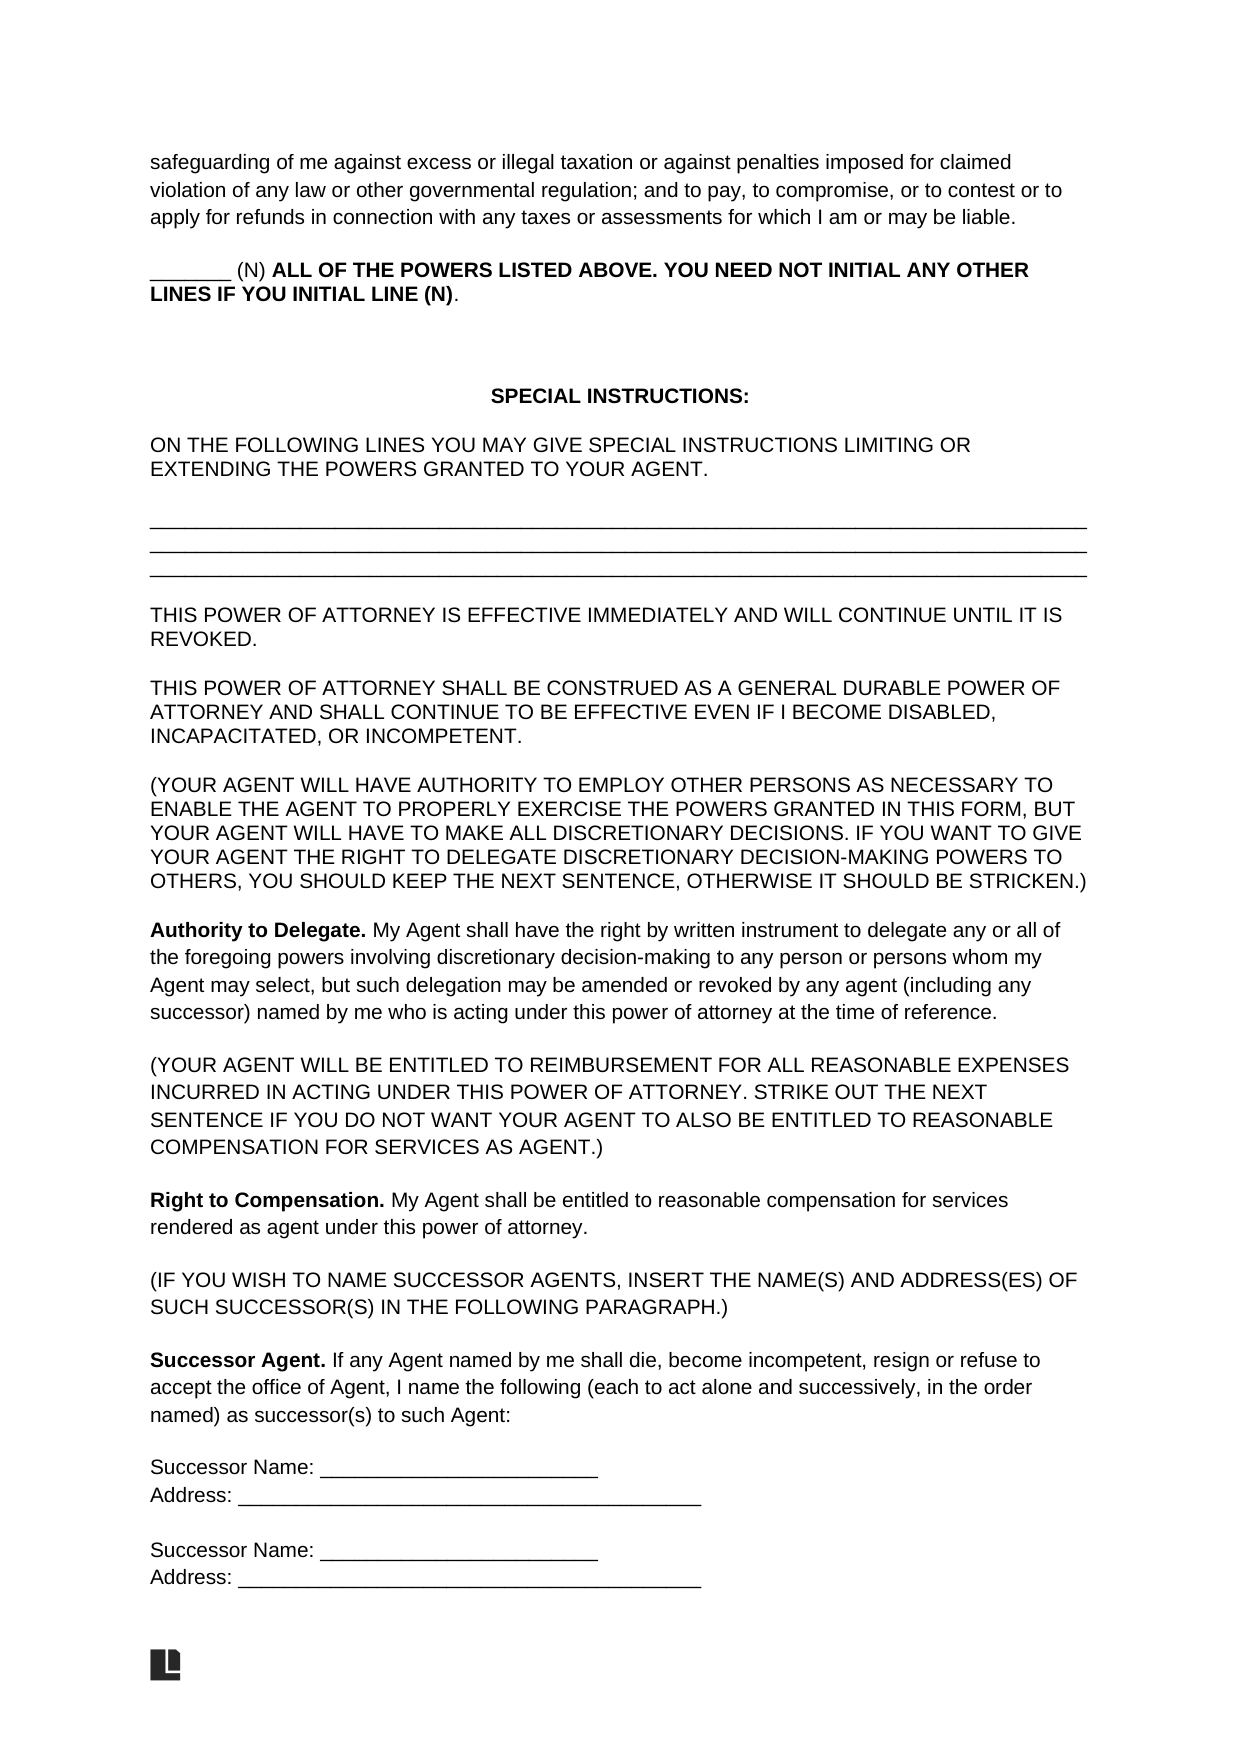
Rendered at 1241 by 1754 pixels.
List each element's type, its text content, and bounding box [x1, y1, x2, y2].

text THIS POWER OF ATTORNEY SHALL BE CONSTRUED AS A GENERAL DURABLE POWER OF ATTORNEY AND SHALL CONTINUE TO BE EFFECTIVE EVEN IF I BECOME DISABLED, INCAPACITATED, OR INCOMPETENT. [523, 676, 1090, 748]
text Successor Agent. If any Agent named by me shall die, become incompetent, resign or refuse to accept the office of Agent, I name the following (each to act alone and successively, in the order named) as successor(s) to such Agent: [150, 1347, 1090, 1426]
text THIS POWER OF ATTORNEY IS EFFECTIVE IMMEDIATELY AND WILL CONTINUE UNTIL IT IS REVOKED. [150, 603, 1090, 651]
picture [150, 1649, 181, 1681]
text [150, 150, 1090, 229]
text (YOUR AGENT WILL BE ENTITLED TO REIMBURSEMENT FOR ALL REASONABLE EXPENSES INCURRED IN ACTING UNDER THIS POWER OF ATTORNEY. STRIKE OUT THE NEXT SENTENCE IF YOU DO NOT WANT YOUR AGENT TO ALSO BE ENTITLED TO REASONABLE COMPENSATION FOR SERVICES AS AGENT.) [150, 1052, 1090, 1159]
text Successor Name: ________________________ [150, 1455, 1090, 1479]
text _______ (N) ALL OF THE POWERS LISTED ABOVE. YOU NEED NOT INITIAL ANY OTHER LINES IF YOU INITIAL LINE (N). [150, 257, 1090, 305]
text ___________________________________________________________________________________________________________________________________________________________________________________________________________________________________________________ [150, 506, 1090, 578]
text Authority to Delegate. My Agent shall have the right by written instrument to delegate any or all of the foregoing powers involving discretionary decision-making to any person or persons whom my Agent may select, but such delegation may be amended or revoked by any agent (including any successor) named by me who is acting under this power of attorney at the time of reference. [150, 917, 1090, 1024]
text Address: ________________________________________ [150, 1565, 1090, 1589]
text Successor Name: ________________________ [150, 1537, 1090, 1561]
text Right to Compensation. My Agent shall be entitled to reasonable compensation for services rendered as agent under this power of attorney. [150, 1187, 1090, 1239]
text (YOUR AGENT WILL HAVE AUTHORITY TO EMPLOY OTHER PERSONS AS NECESSARY TO ENABLE THE AGENT TO PROPERLY EXERCISE THE POWERS GRANTED IN THIS FORM, BUT YOUR AGENT WILL HAVE TO MAKE ALL DISCRETIONARY DECISIONS. IF YOU WANT TO GIVE YOUR AGENT THE RIGHT TO DELEGATE DISCRETIONARY DECISION-MAKING POWERS TO OTHERS, YOU SHOULD KEEP THE NEXT SENTENCE, OTHERWISE IT SHOULD BE STRICKEN.) [150, 773, 1090, 892]
text (IF YOU WISH TO NAME SUCCESSOR AGENTS, INSERT THE NAME(S) AND ADDRESS(ES) OF SUCH SUCCESSOR(S) IN THE FOLLOWING PARAGRAPH.) [150, 1267, 1090, 1319]
text SPECIAL INSTRUCTIONS: [150, 384, 1090, 408]
text Address: ________________________________________ [150, 1482, 1090, 1506]
text ON THE FOLLOWING LINES YOU MAY GIVE SPECIAL INSTRUCTIONS LIMITING OR EXTENDING THE POWERS GRANTED TO YOUR AGENT. [150, 433, 1090, 481]
